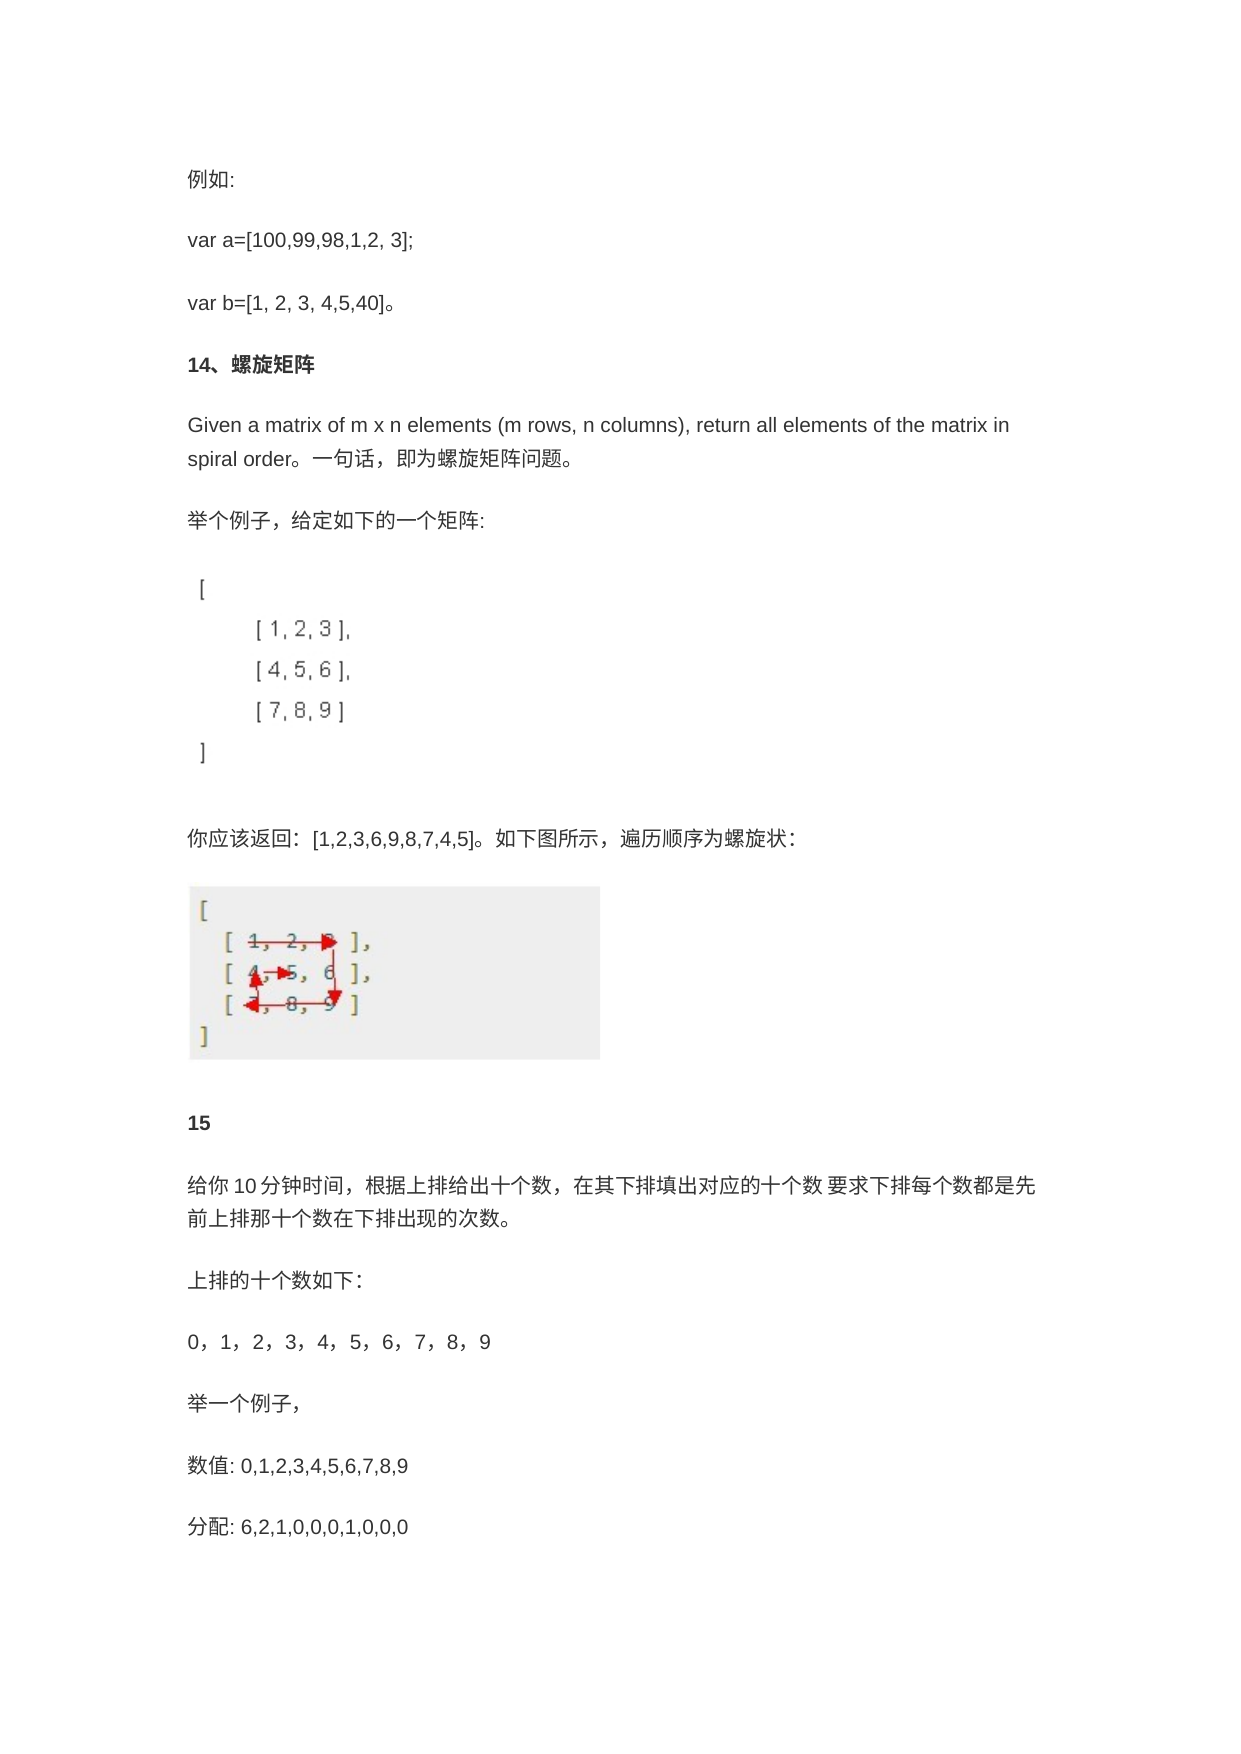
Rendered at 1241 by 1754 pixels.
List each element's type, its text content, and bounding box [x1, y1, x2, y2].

text 14、螺旋矩阵 [187, 347, 1053, 379]
text 15 [187, 1107, 1053, 1139]
text 数值: 0,1,2,3,4,5,6,7,8,9 [187, 1448, 1053, 1480]
picture [187, 882, 600, 1063]
text 举个例子，给定如下的一个矩阵: [187, 503, 1053, 535]
text 例如: [187, 162, 1053, 194]
text 上排的十个数如下： [187, 1263, 1053, 1295]
text var b=[1, 2, 3, 4,5,40]。 [187, 285, 1053, 318]
picture [187, 564, 400, 773]
text 分配: 6,2,1,0,0,0,1,0,0,0 [187, 1509, 1053, 1542]
text 你应该返回：[1,2,3,6,9,8,7,4,5]。如下图所示，遍历顺序为螺旋状： [187, 821, 1053, 854]
text 0，1，2，3，4，5，6，7，8，9 [187, 1324, 1053, 1357]
text Given a matrix of m x n elements (m rows, n columns), return all elements of the matrix in spiral order。一句话，即为螺旋矩阵问题。 [187, 409, 1053, 474]
text 举一个例子， [187, 1386, 1053, 1419]
text var a=[100,99,98,1,2, 3]; [187, 224, 1053, 256]
text 给你10分钟时间，根据上排给出十个数，在其下排填出对应的十个数 要求下排每个数都是先前上排那十个数在下排出现的次数。 [187, 1169, 1053, 1234]
